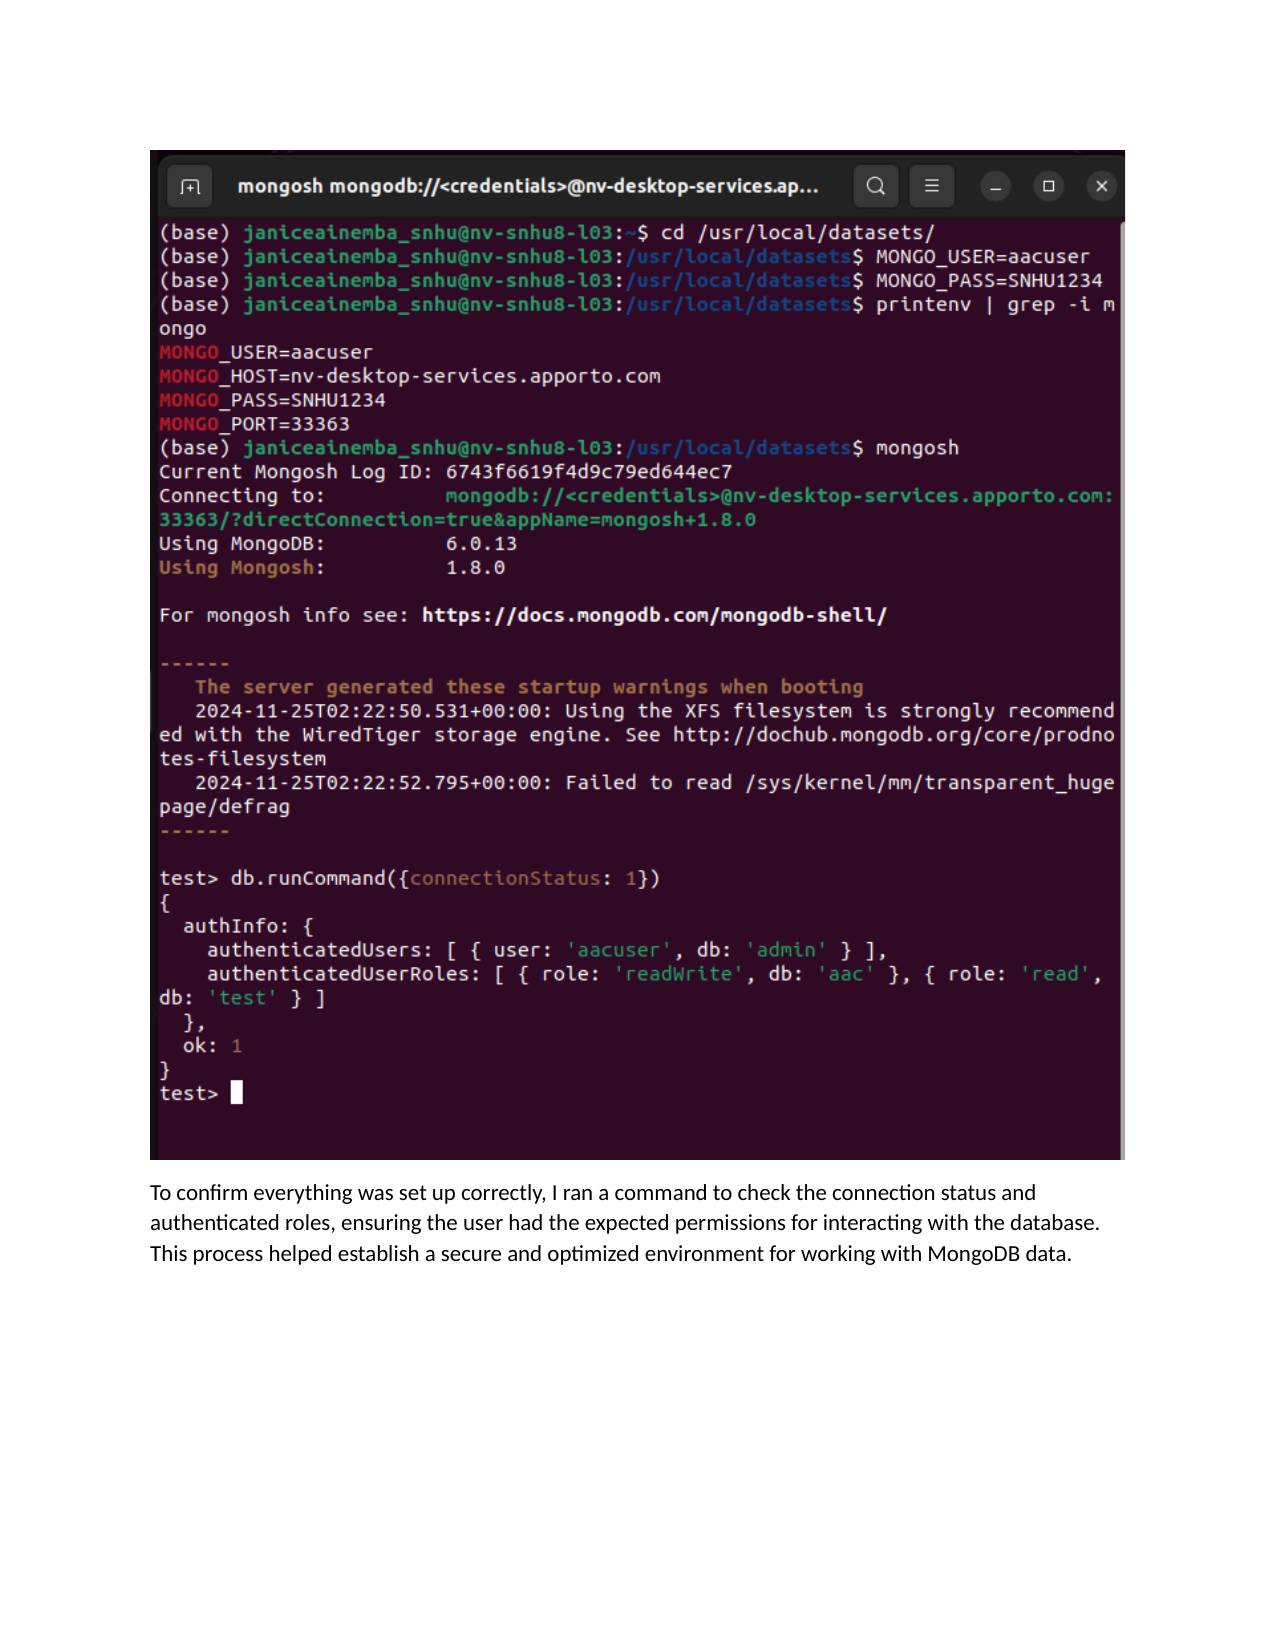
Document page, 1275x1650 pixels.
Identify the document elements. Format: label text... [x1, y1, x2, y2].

text To confirm everything was set up correctly, I ran a command to check the connection status and authenticated roles, ensuring the user had the expected permissions for interacting with the database. This process helped establish a secure and optimized environment for working with MongoDB data. [150, 1178, 1125, 1267]
picture [150, 150, 1125, 1160]
